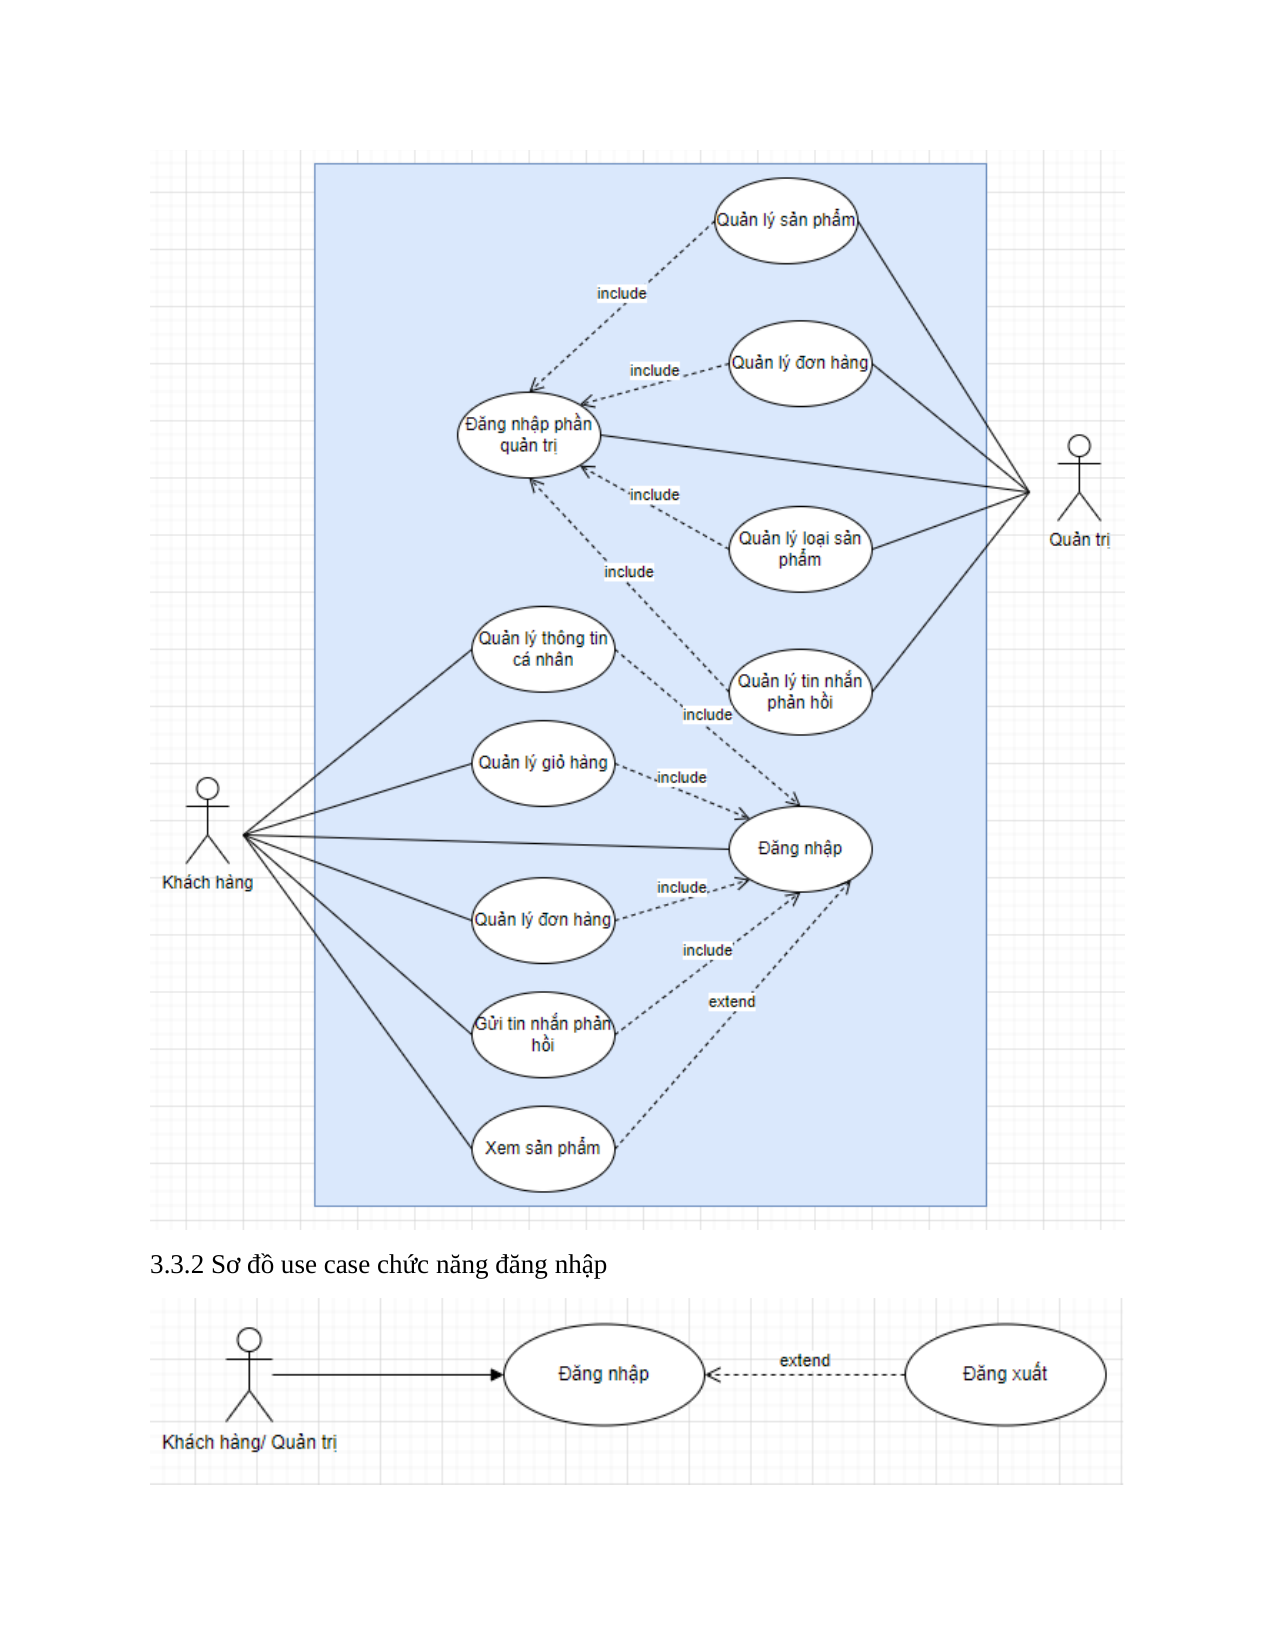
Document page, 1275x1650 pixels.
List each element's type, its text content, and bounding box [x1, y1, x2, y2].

picture [150, 1298, 1124, 1485]
text 3.3.2 Sơ đồ use case chức năng đăng nhập [150, 1248, 1125, 1280]
picture [150, 150, 1125, 1230]
